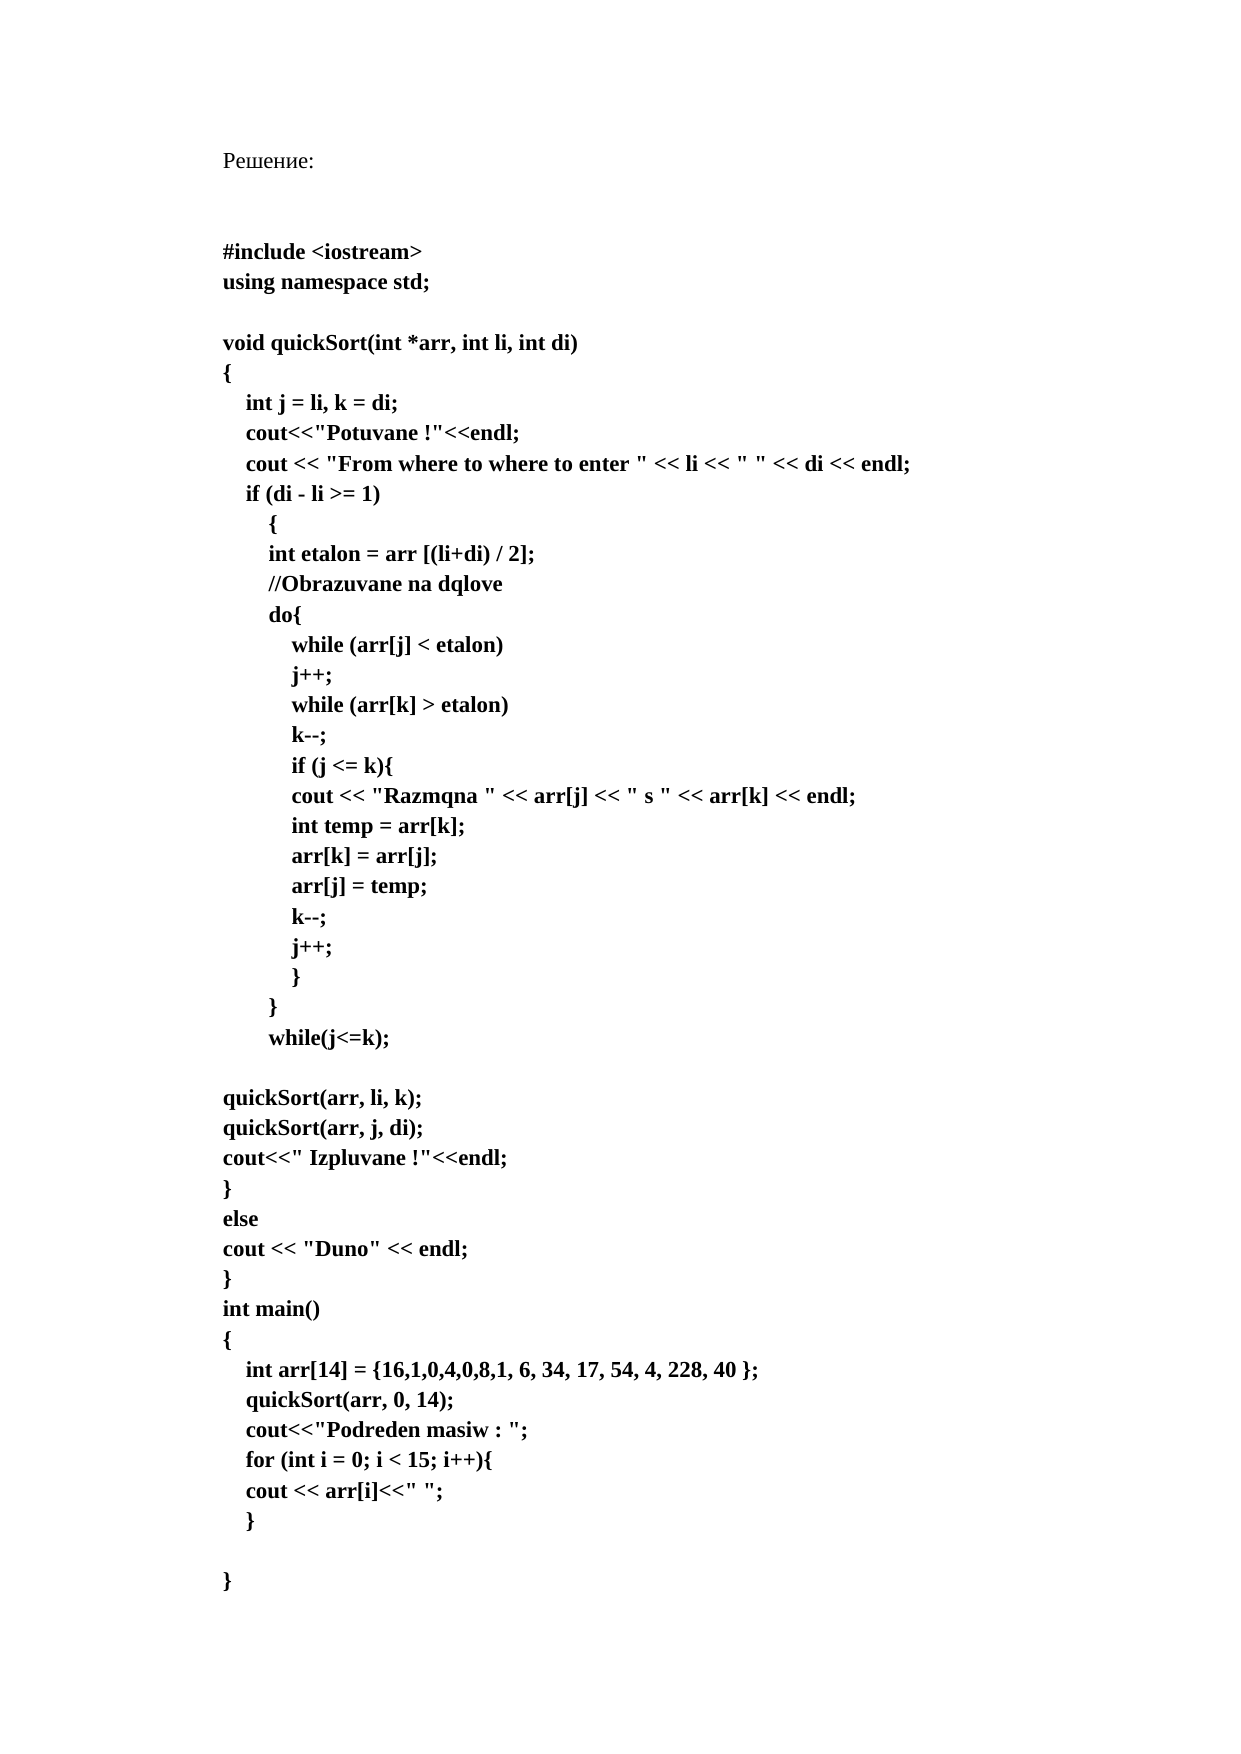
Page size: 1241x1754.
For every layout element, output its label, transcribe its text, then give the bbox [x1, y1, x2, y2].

list } [223, 1265, 1093, 1292]
list } [223, 1507, 1093, 1533]
list } [223, 963, 1093, 989]
list int etalon = arr [(li+di) / 2]; [223, 540, 1093, 567]
list Решение: [223, 148, 1093, 174]
list int main() [223, 1296, 1093, 1322]
list for (int i = 0; i < 15; i++){ [223, 1447, 1093, 1473]
list if (j <= k){ [223, 752, 1093, 778]
list do{ [223, 601, 1093, 627]
list while (arr[k] > etalon) [223, 691, 1093, 718]
list arr[k] = arr[j]; [223, 842, 1093, 869]
list { [223, 1326, 1093, 1352]
list #include <iostream> [223, 238, 1093, 264]
list { [223, 510, 1093, 536]
list quickSort(arr, li, k); [223, 1084, 1093, 1110]
list j++; [223, 933, 1093, 959]
list int j = li, k = di; [223, 389, 1093, 416]
list cout << "Razmqna " << arr[j] << " s " << arr[k] << endl; [223, 782, 1093, 808]
list cout << "From where to where to enter " << li << " " << di << endl; [223, 450, 1093, 476]
list } [223, 993, 1093, 1020]
list if (di - li >= 1) [223, 480, 1093, 506]
list cout<<" Izpluvane !"<<endl; [223, 1144, 1093, 1171]
list int arr[14] = {16,1,0,4,0,8,1, 6, 34, 17, 54, 4, 228, 40 }; [223, 1356, 1093, 1382]
list //Obrazuvane na dqlove [223, 571, 1093, 597]
list while (arr[j] < etalon) [223, 631, 1093, 657]
list while(j<=k); [223, 1024, 1093, 1050]
list cout<<"Potuvane !"<<endl; [223, 419, 1093, 446]
list cout << "Duno" << endl; [223, 1235, 1093, 1261]
list quickSort(arr, j, di); [223, 1114, 1093, 1141]
list quickSort(arr, 0, 14); [223, 1386, 1093, 1412]
list } [223, 1567, 1093, 1594]
list void quickSort(int *arr, int li, int di) [223, 329, 1093, 355]
list int temp = arr[k]; [223, 812, 1093, 838]
list else [223, 1205, 1093, 1231]
list k--; [223, 903, 1093, 929]
list cout<<"Podreden masiw : "; [223, 1416, 1093, 1443]
list arr[j] = temp; [223, 873, 1093, 899]
list cout << arr[i]<<" "; [223, 1477, 1093, 1503]
list } [223, 1175, 1093, 1201]
list using namespace std; [223, 268, 1093, 295]
list k--; [223, 722, 1093, 748]
list { [223, 359, 1093, 385]
list j++; [223, 661, 1093, 687]
